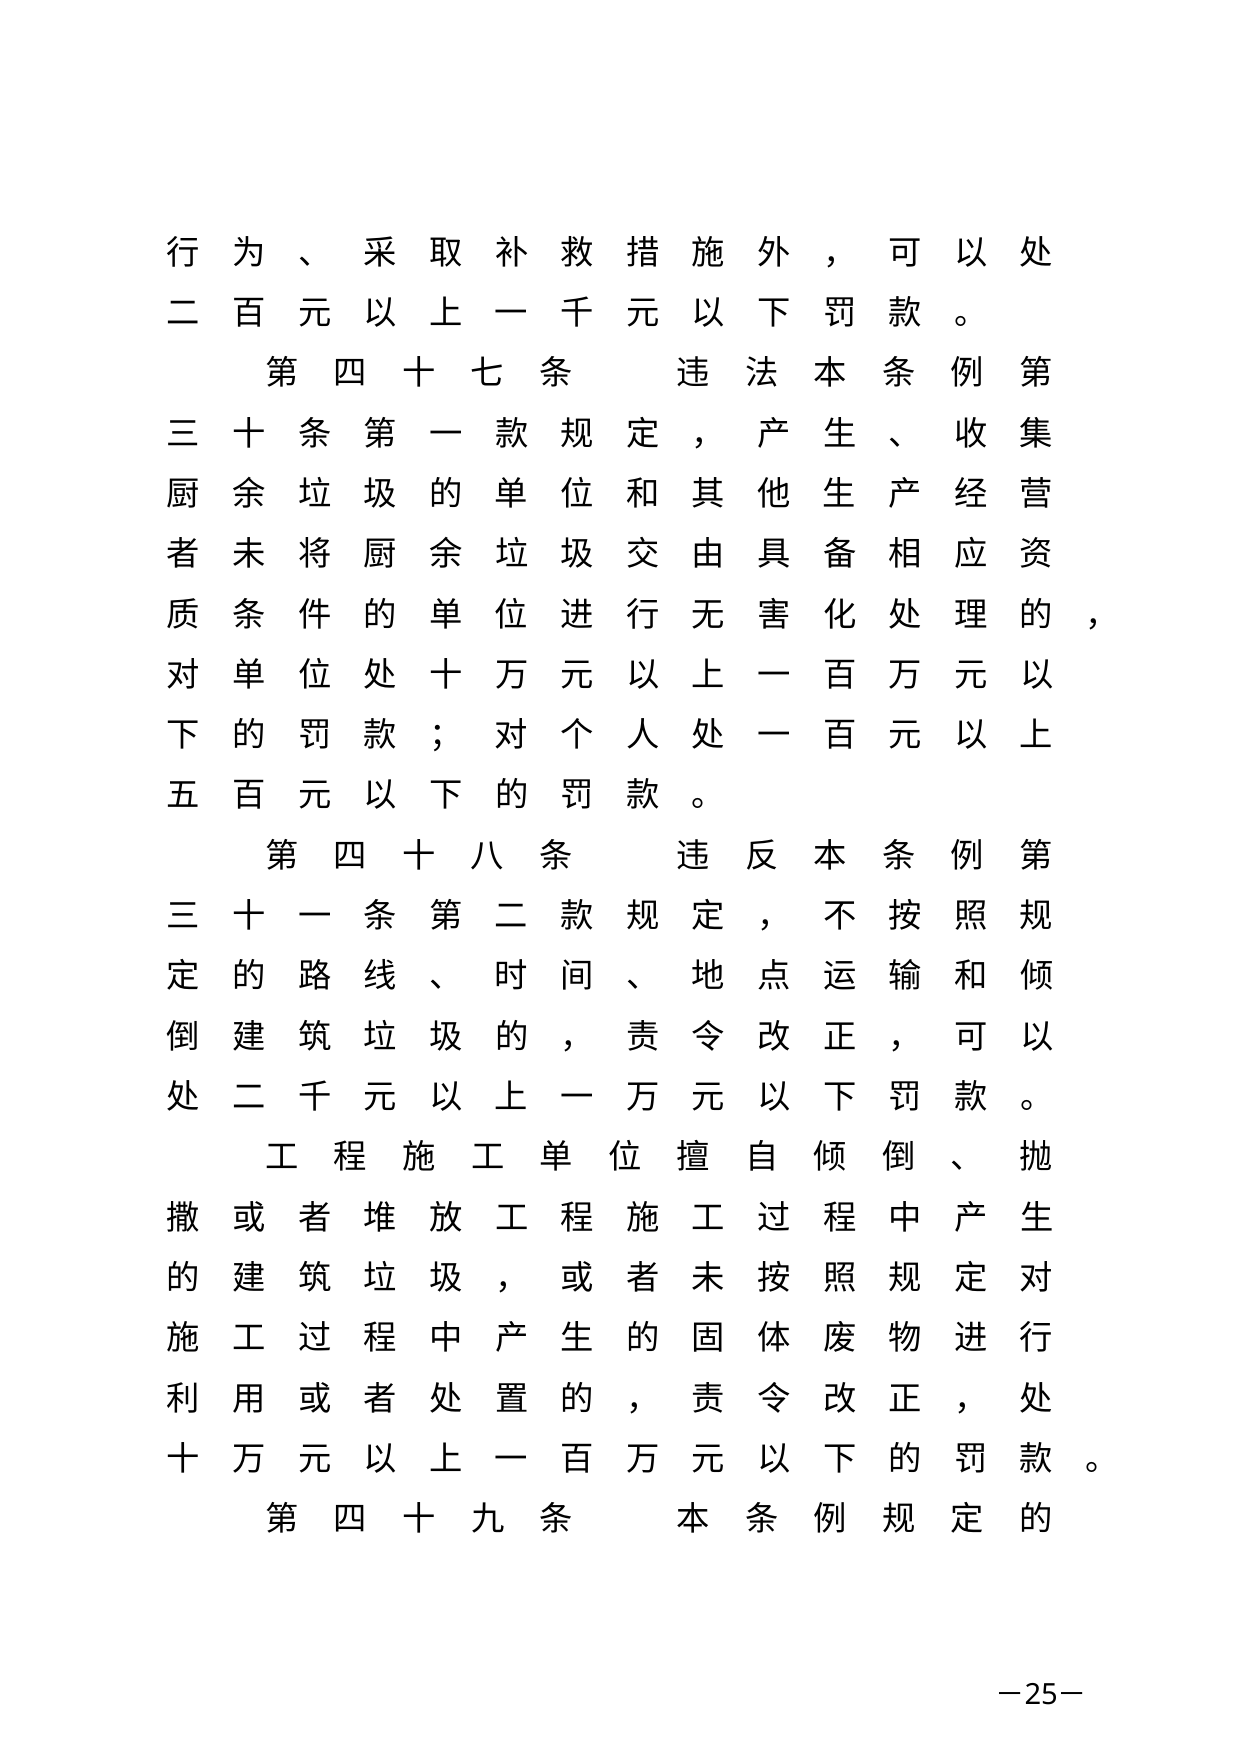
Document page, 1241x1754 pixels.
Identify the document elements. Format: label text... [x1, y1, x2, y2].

text 第四十八条 违反本条例第三十一条第二款规定，不按照规定的路线、时间、地点运输和倾倒建筑垃圾的，责令改正，可以处二千元以上一万元以下罚款。 [167, 822, 1085, 1124]
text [167, 219, 1085, 340]
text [167, 1486, 1085, 1546]
text 工程施工单位擅自倾倒、抛撒或者堆放工程施工过程中产生的建筑垃圾，或者未按照规定对施工过程中产生的固体废物进行利用或者处置的，责令改正，处十万元以上一百万元以下的罚款。 [167, 1124, 1085, 1486]
text 第四十七条 违法本条例第三十条第一款规定，产生、收集厨余垃圾的单位和其他生产经营者未将厨余垃圾交由具备相应资质条件的单位进行无害化处理的，对单位处十万元以上一百万元以下的罚款；对个人处一百元以上五百元以下的罚款。 [167, 340, 1085, 822]
